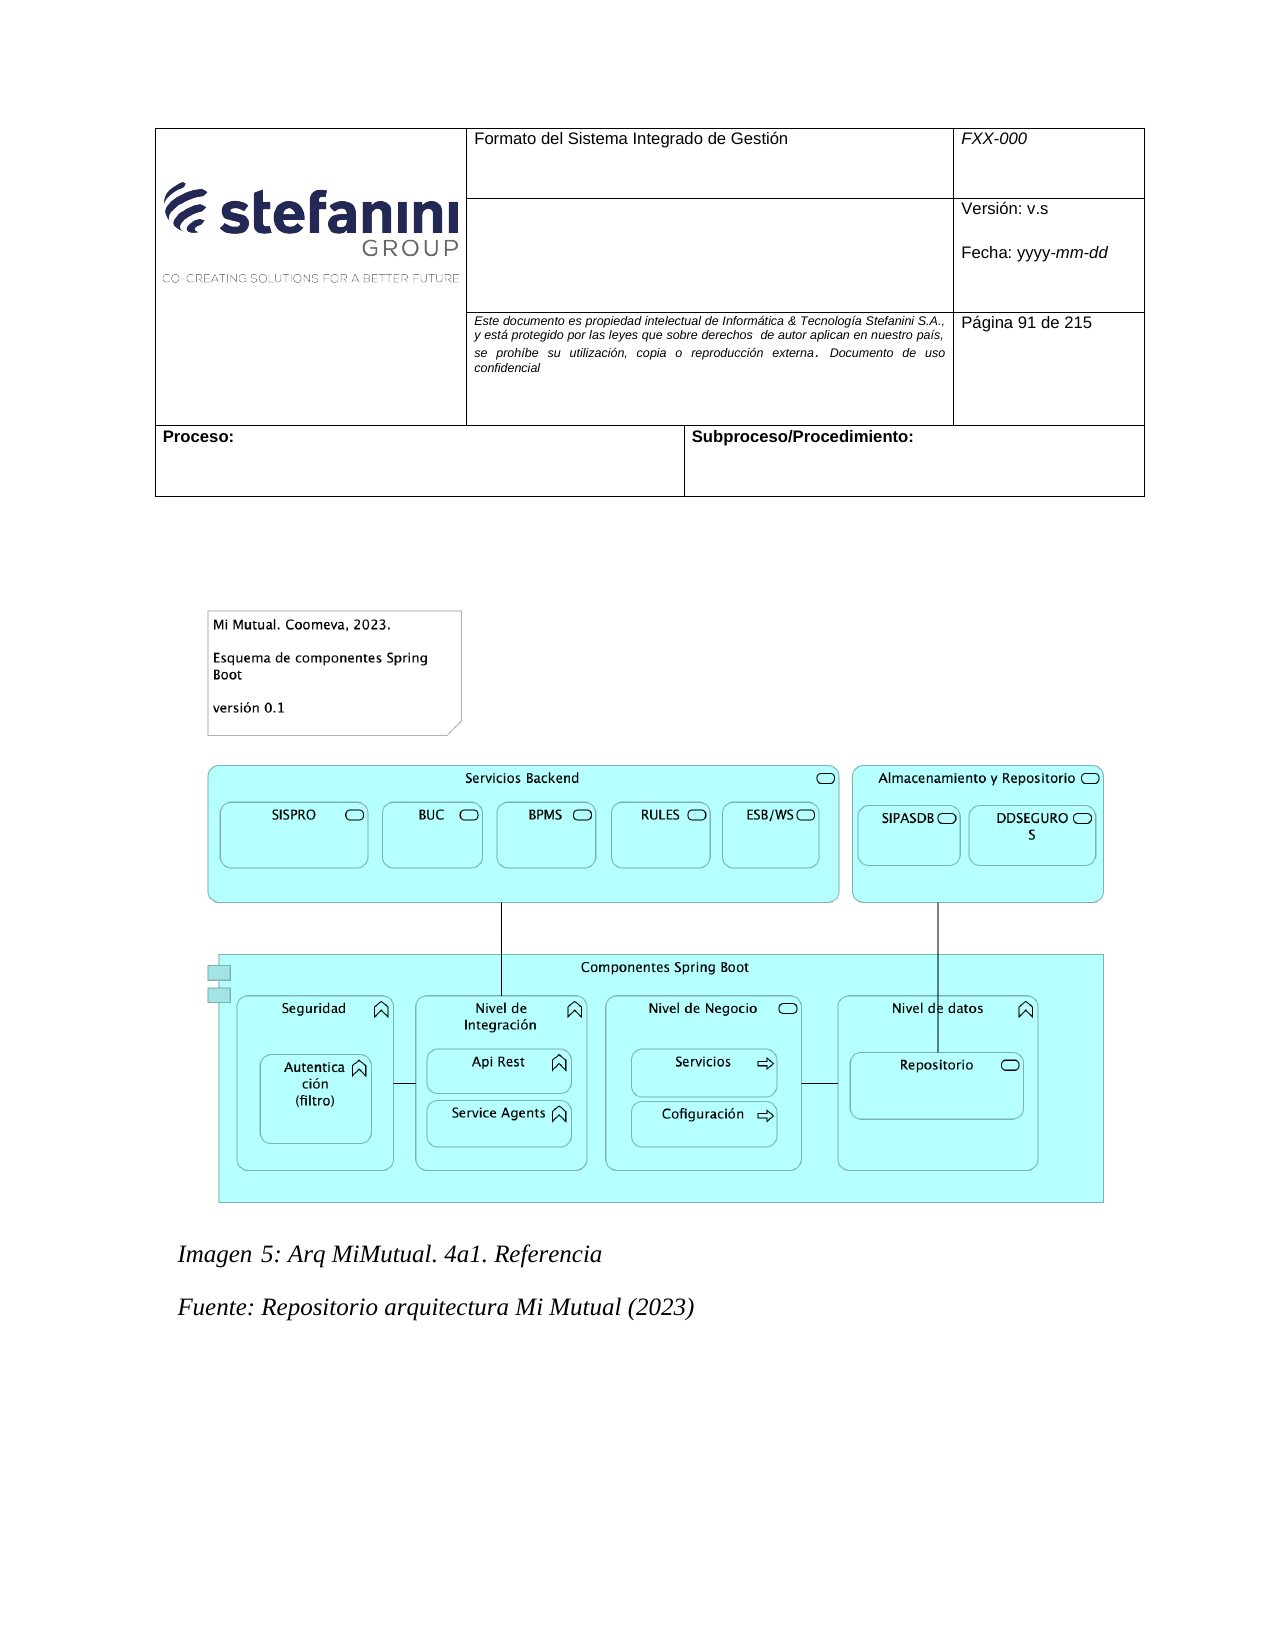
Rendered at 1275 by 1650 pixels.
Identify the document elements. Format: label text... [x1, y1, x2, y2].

text Fuente: Repositorio arquitectura Mi Mutual (2023) [177, 1292, 1098, 1321]
picture [196, 599, 1115, 1214]
text Imagen 5: Arq MiMutual. 4a1. Referencia [177, 1239, 1098, 1267]
picture [162, 182, 460, 286]
